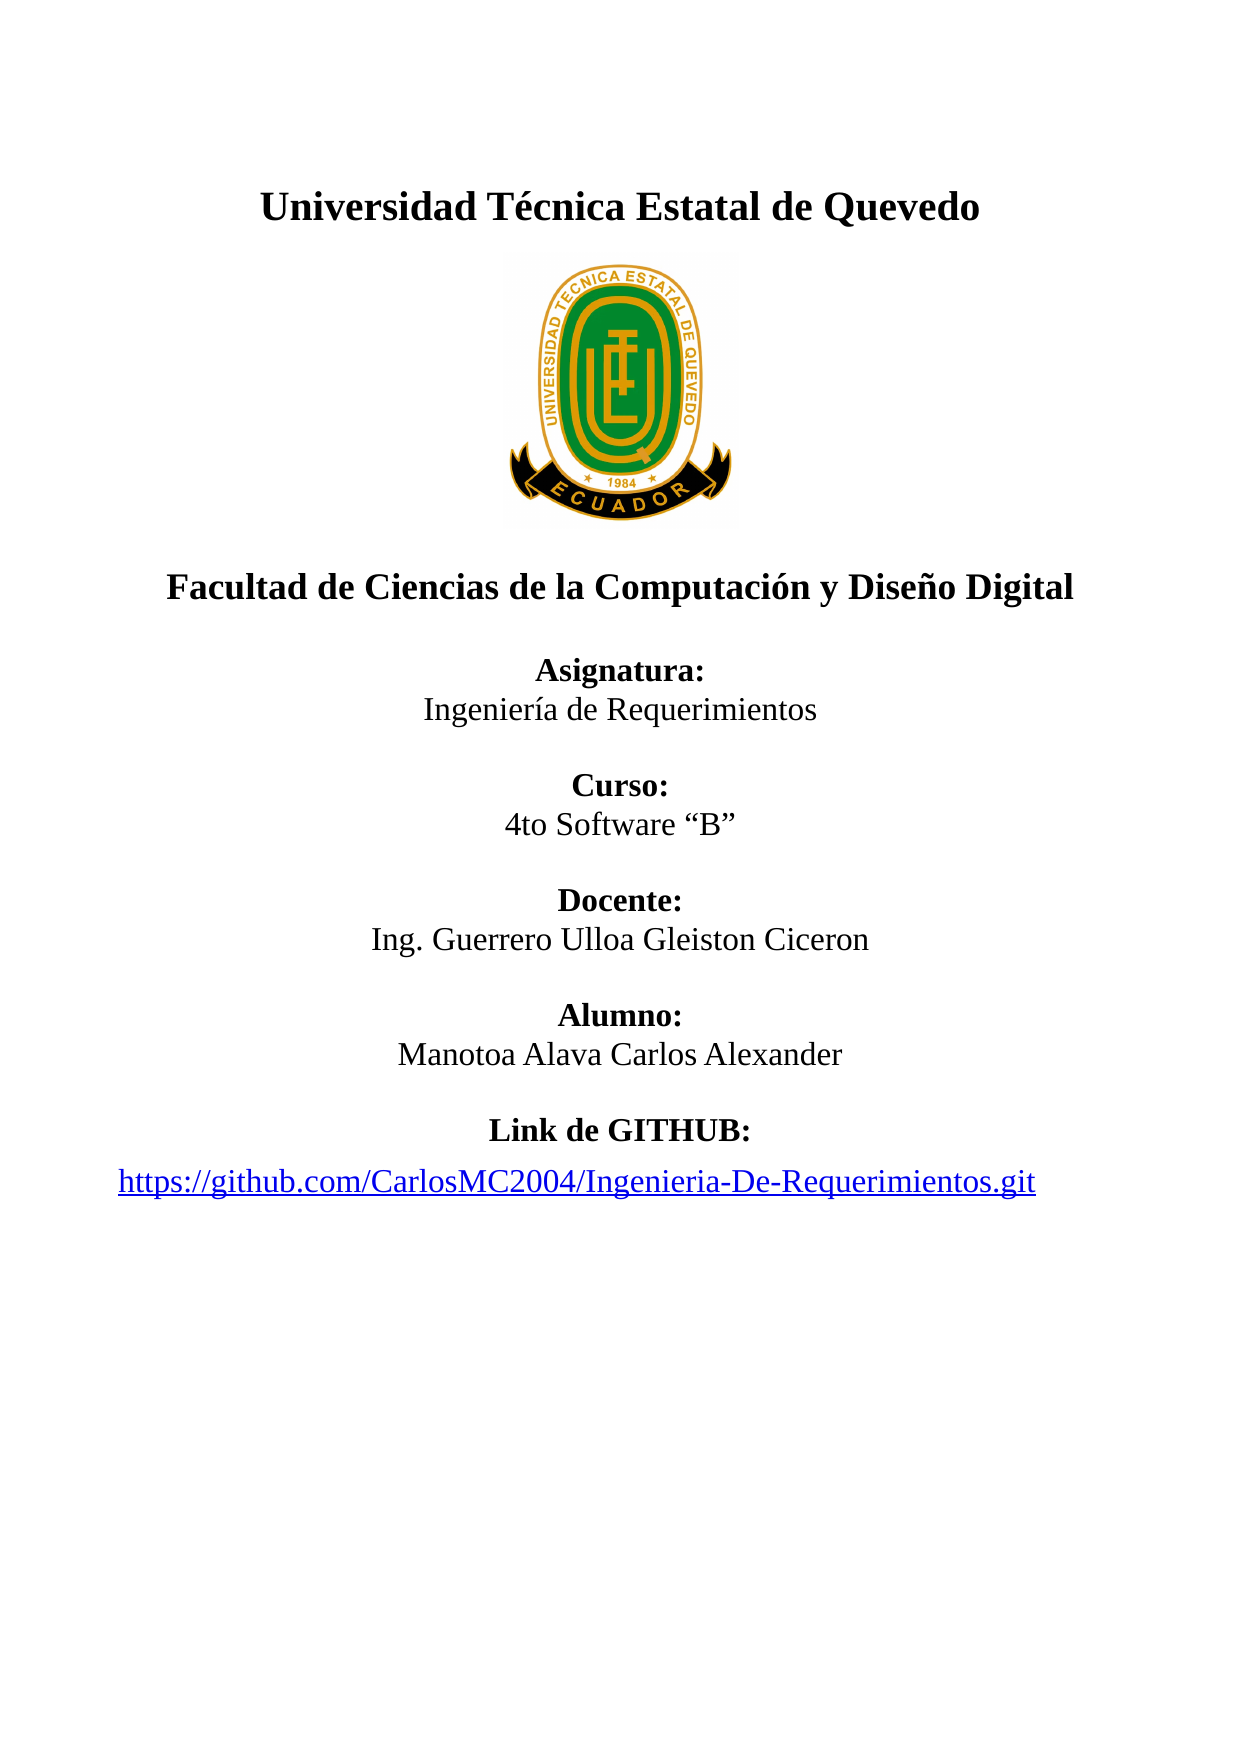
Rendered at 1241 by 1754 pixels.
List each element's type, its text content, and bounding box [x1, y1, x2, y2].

text Facultad de Ciencias de la Computación y Diseño Digital [118, 564, 1122, 607]
text Link de GITHUB: [118, 1111, 1122, 1149]
text Docente: [118, 881, 1122, 919]
subtitle https://github.com/CarlosMC2004/Ingenieria-De-Requerimientos.git [118, 1161, 1122, 1200]
picture [503, 252, 740, 529]
text Ing. Guerrero Ulloa Gleiston Ciceron [118, 919, 1122, 957]
text 4to Software “B” [118, 804, 1122, 842]
text Alumno: [118, 996, 1122, 1034]
text Universidad Técnica Estatal de Quevedo [118, 181, 1122, 229]
text Curso: [118, 766, 1122, 804]
text Asignatura: [118, 651, 1122, 689]
text Ingeniería de Requerimientos [118, 689, 1122, 727]
text Manotoa Alava Carlos Alexander [118, 1034, 1122, 1072]
